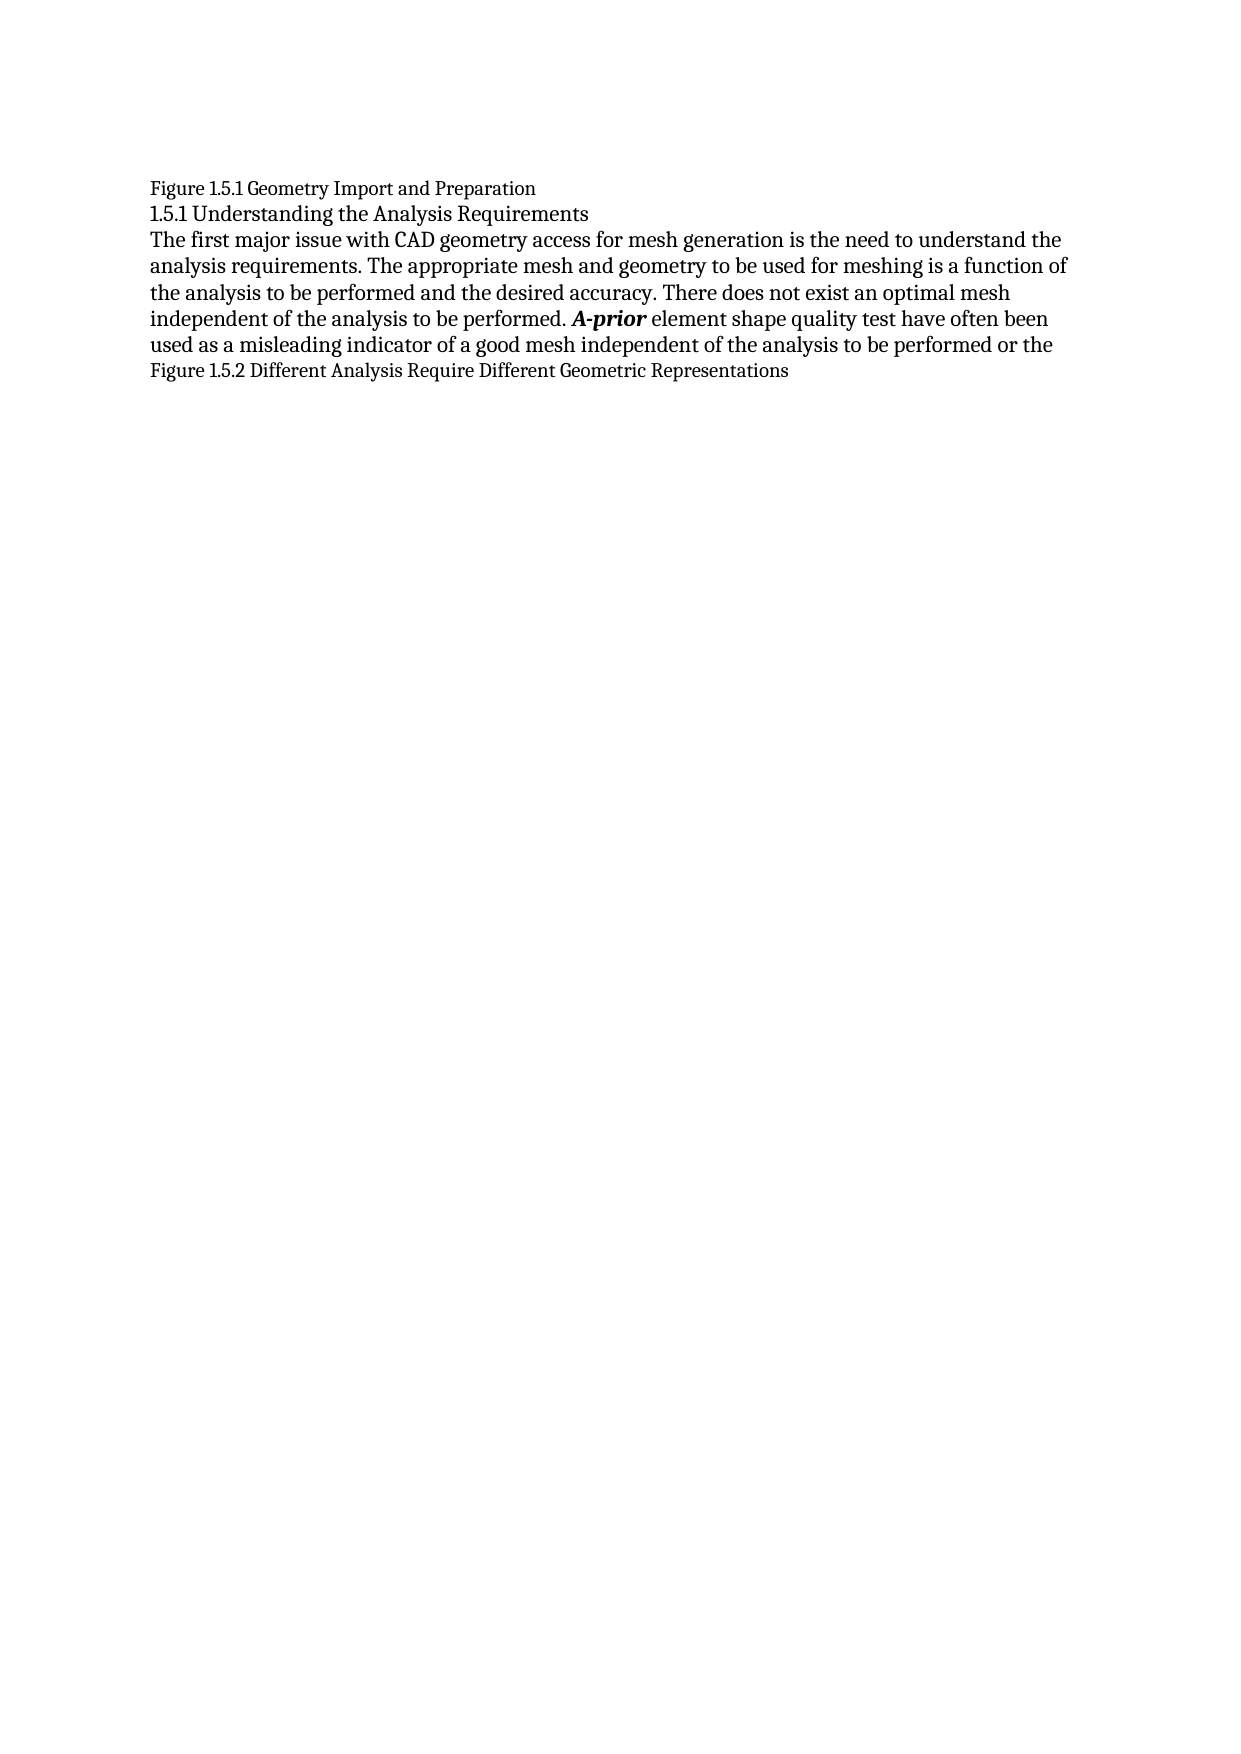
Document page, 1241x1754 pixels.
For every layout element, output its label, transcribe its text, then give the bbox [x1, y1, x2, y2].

text Figure 1.5.1 Geometry Import and Preparation [150, 176, 1090, 200]
text 1.5.1 Understanding the Analysis Requirements [150, 200, 1090, 227]
text The first major issue with CAD geometry access for mesh generation is the need to understand the analysis requirements. The appropriate mesh and geometry to be used for meshing is a function of the analysis to be performed and the desired accuracy. There does not exist an optimal mesh independent of the analysis to be performed. A-prior element shape quality test have often been used as a misleading indicator of a good mesh independent of the analysis to be performed or the [150, 227, 1090, 358]
text Figure 1.5.2 Different Analysis Require Different Geometric Representations [150, 358, 1090, 382]
